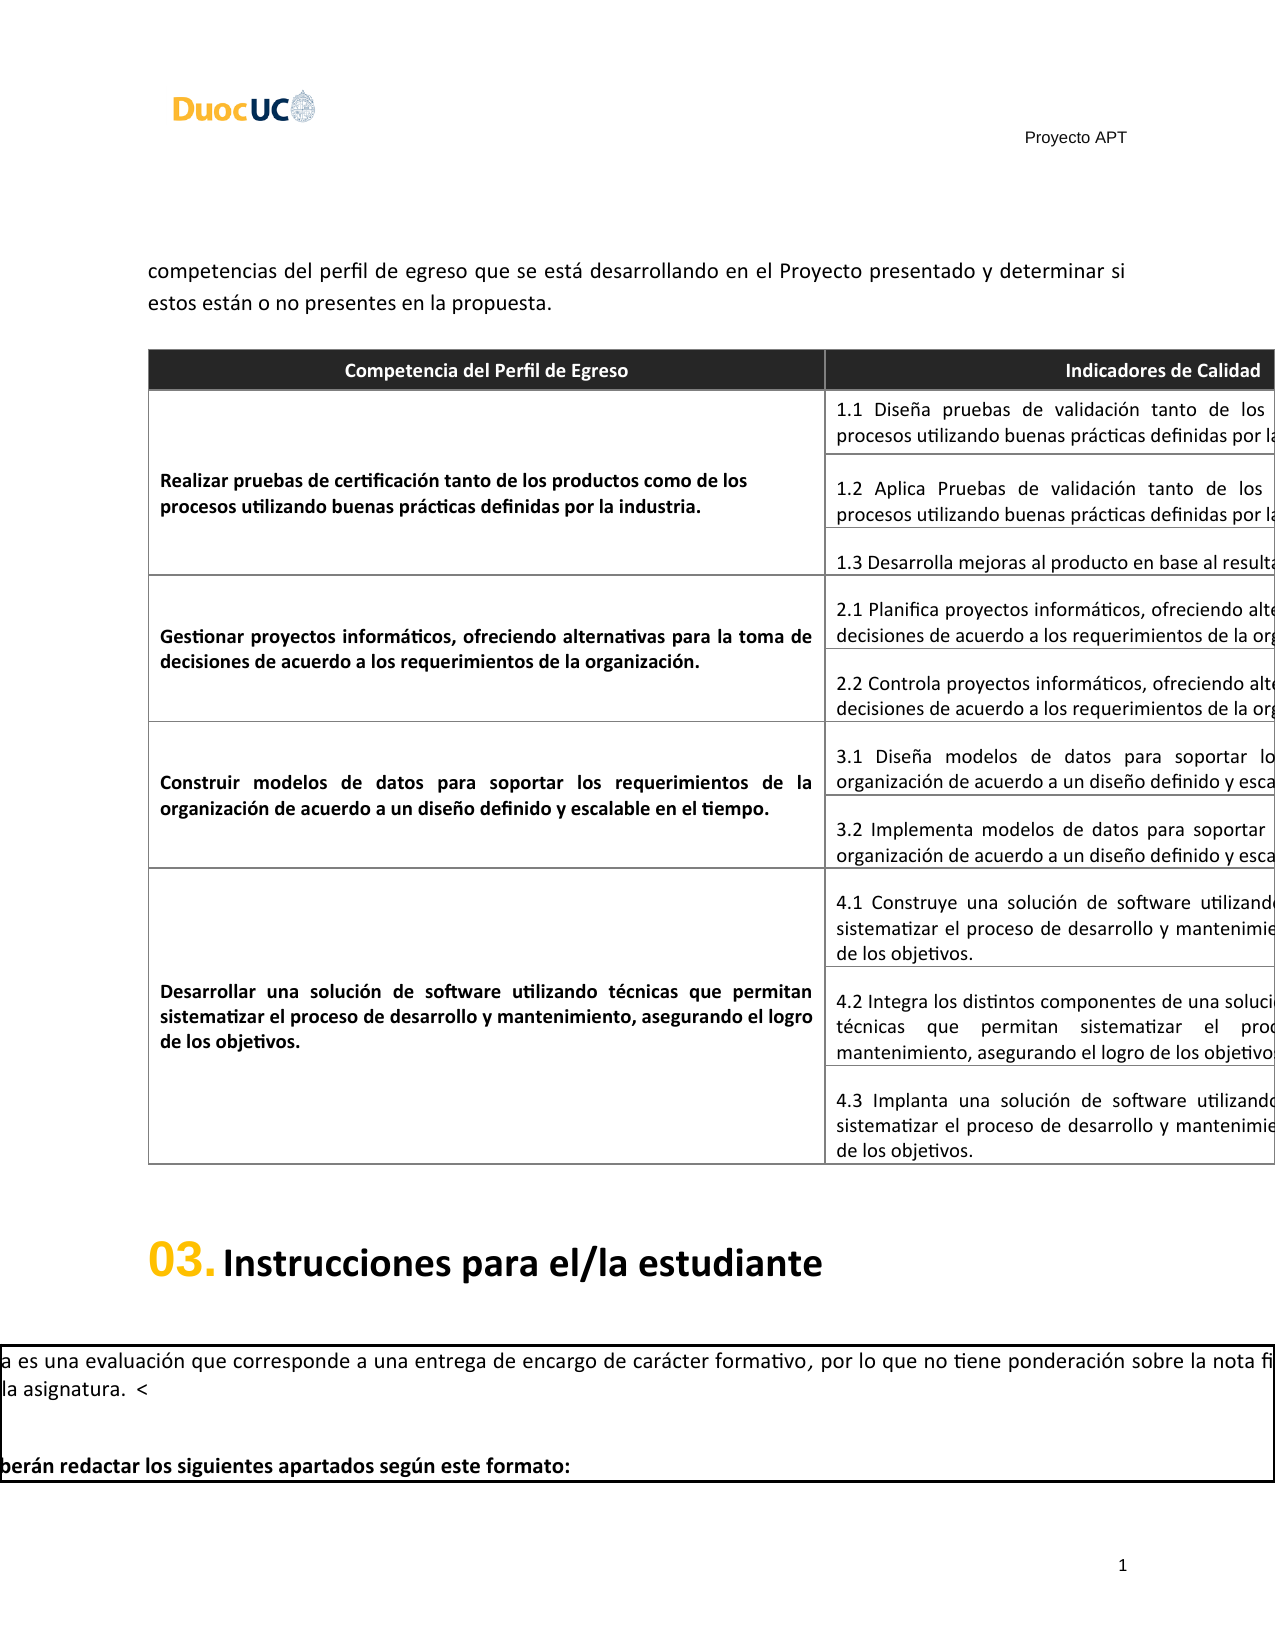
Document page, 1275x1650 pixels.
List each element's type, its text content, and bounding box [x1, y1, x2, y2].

table_cell 4.3 Implanta una solución de software utilizando técnicas que permitan sistematizar el proceso de desarrollo y mantenimiento, asegurando el logro de los objetivos. [826, 1066, 1274, 1163]
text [148, 256, 1127, 316]
list Instrucciones para el/la estudiante [148, 1230, 1127, 1287]
table_header Competencia del Perfil de Egreso [149, 350, 824, 389]
table_cell Realizar pruebas de certificación tanto de los productos como de los procesos utilizando buenas prácticas definidas por la industria. [149, 391, 824, 574]
table_cell Desarrollar una solución de software utilizando técnicas que permitan sistematizar el proceso de desarrollo y mantenimiento, asegurando el logro de los objetivos. [149, 869, 824, 1163]
table_cell 3.1 Diseña modelos de datos para soportar los requerimientos de la organización de acuerdo a un diseño definido y escalable en el tiempo. [826, 722, 1274, 794]
table_cell Gestionar proyectos informáticos, ofreciendo alternativas para la toma de decisiones de acuerdo a los requerimientos de la organización. [149, 576, 824, 721]
picture [166, 86, 320, 125]
table_cell Construir modelos de datos para soportar los requerimientos de la organización de acuerdo a un diseño definido y escalable en el tiempo. [149, 722, 824, 867]
table_cell 3.2 Implementa modelos de datos para soportar los requerimientos de la organización de acuerdo a un diseño definido y escalable en el tiempo. [826, 796, 1274, 867]
table_cell 2.2 Controla proyectos informáticos, ofreciendo alternativas para la toma de decisiones de acuerdo a los requerimientos de la organización. [826, 649, 1274, 721]
table_cell 1.3 Desarrolla mejoras al producto en base al resultado de las mismas. [826, 528, 1274, 574]
table_cell 2.1 Planifica proyectos informáticos, ofreciendo alternativas para la toma de decisiones de acuerdo a los requerimientos de la organización. [826, 576, 1274, 647]
table_cell 1.2 Aplica Pruebas de validación tanto de los productos como de los procesos utilizando buenas prácticas definidas por la industria. [826, 455, 1274, 526]
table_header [2, 1347, 1273, 1479]
table_cell 1.1 Diseña pruebas de validación tanto de los productos como de los procesos utilizando buenas prácticas definidas por la industria. [826, 391, 1274, 453]
table_cell 4.1 Construye una solución de software utilizando técnicas que permitan sistematizar el proceso de desarrollo y mantenimiento, asegurando el logro de los objetivos. [826, 869, 1274, 966]
table_cell 4.2 Integra los distintos componentes de una solución de software utilizando técnicas que permitan sistematizar el proceso de desarrollo y mantenimiento, asegurando el logro de los objetivos. [826, 967, 1274, 1064]
table_header Indicadores de Calidad [826, 350, 1274, 389]
